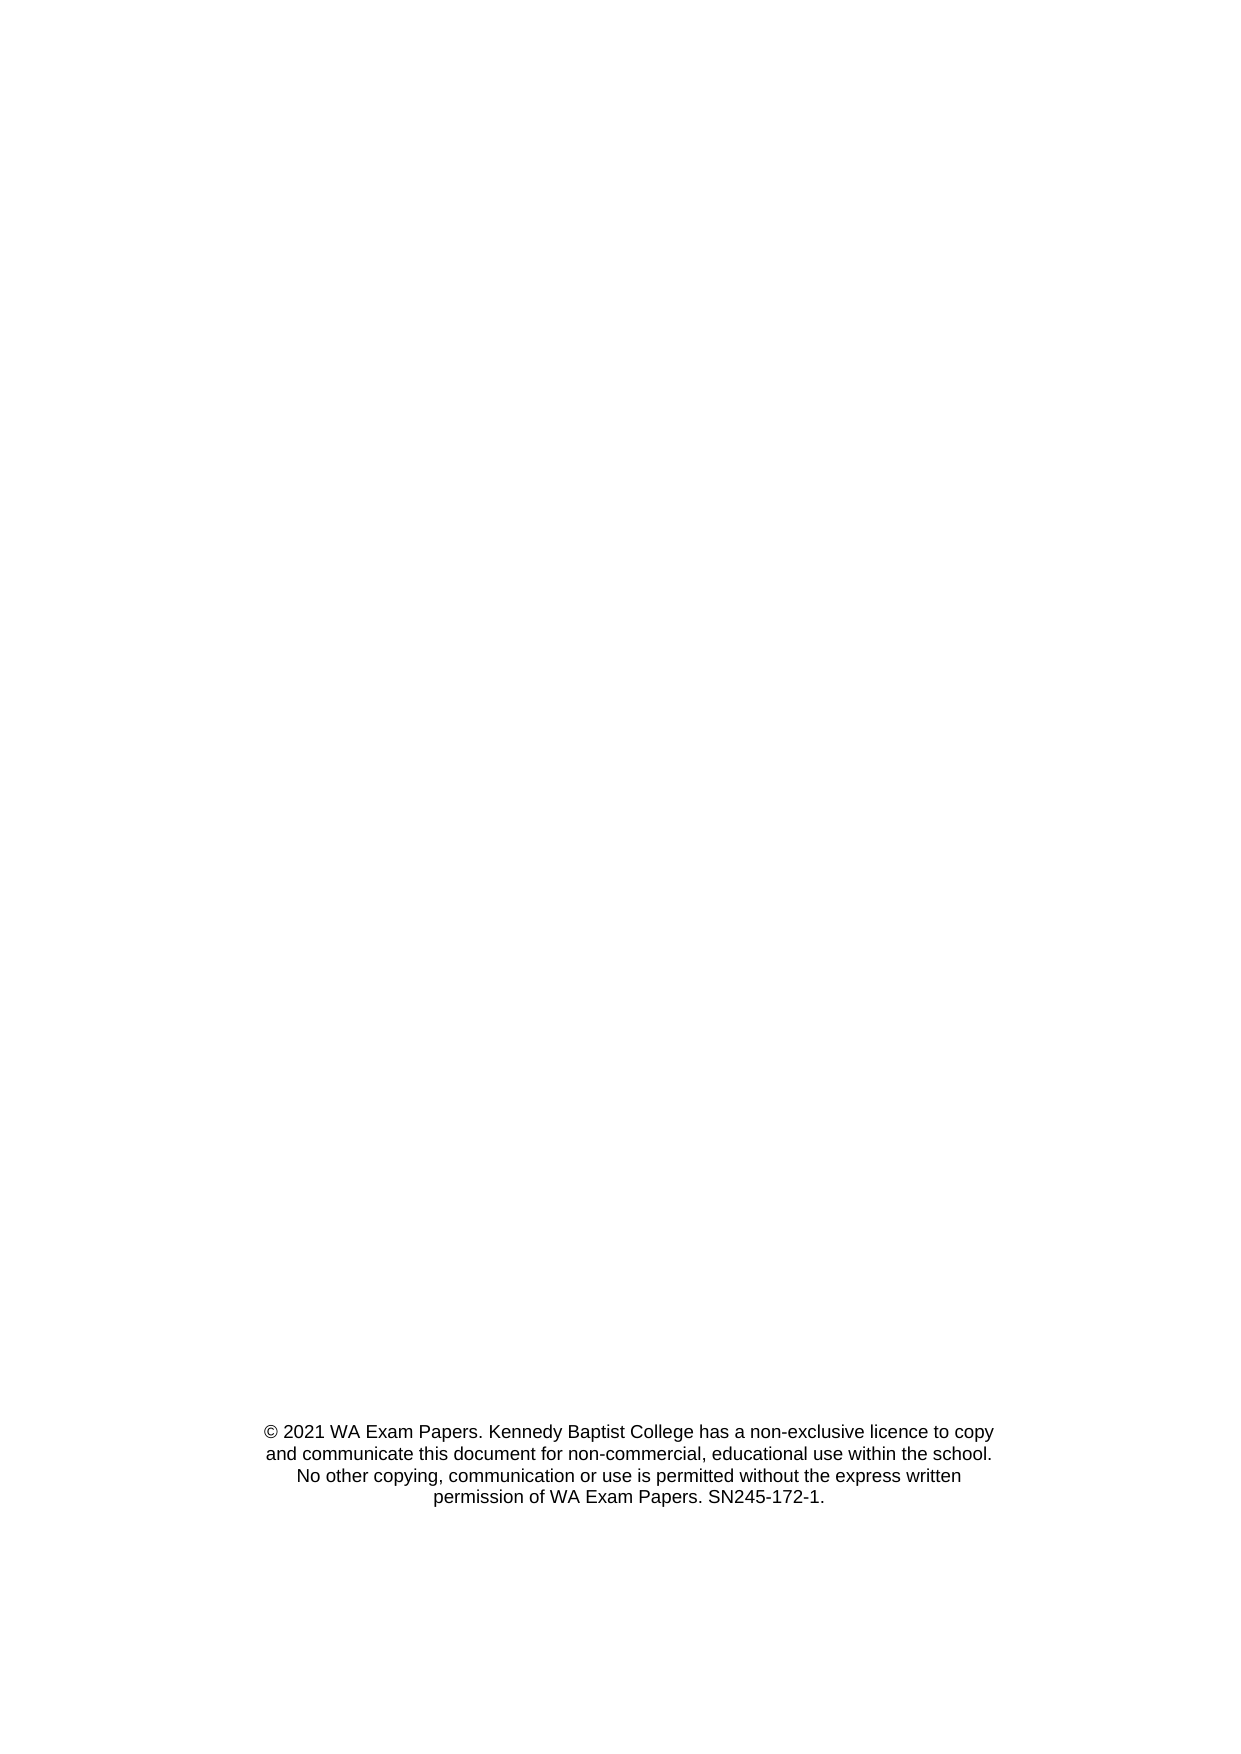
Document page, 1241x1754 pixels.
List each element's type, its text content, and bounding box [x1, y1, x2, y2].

text © 2021 WA Exam Papers. Kennedy Baptist College has a non-exclusive licence to copy and communicate this document for non-commercial, educational use within the school. No other copying, communication or use is permitted without the express written permission of WA Exam Papers. SN245-172-1. [254, 1421, 1004, 1507]
